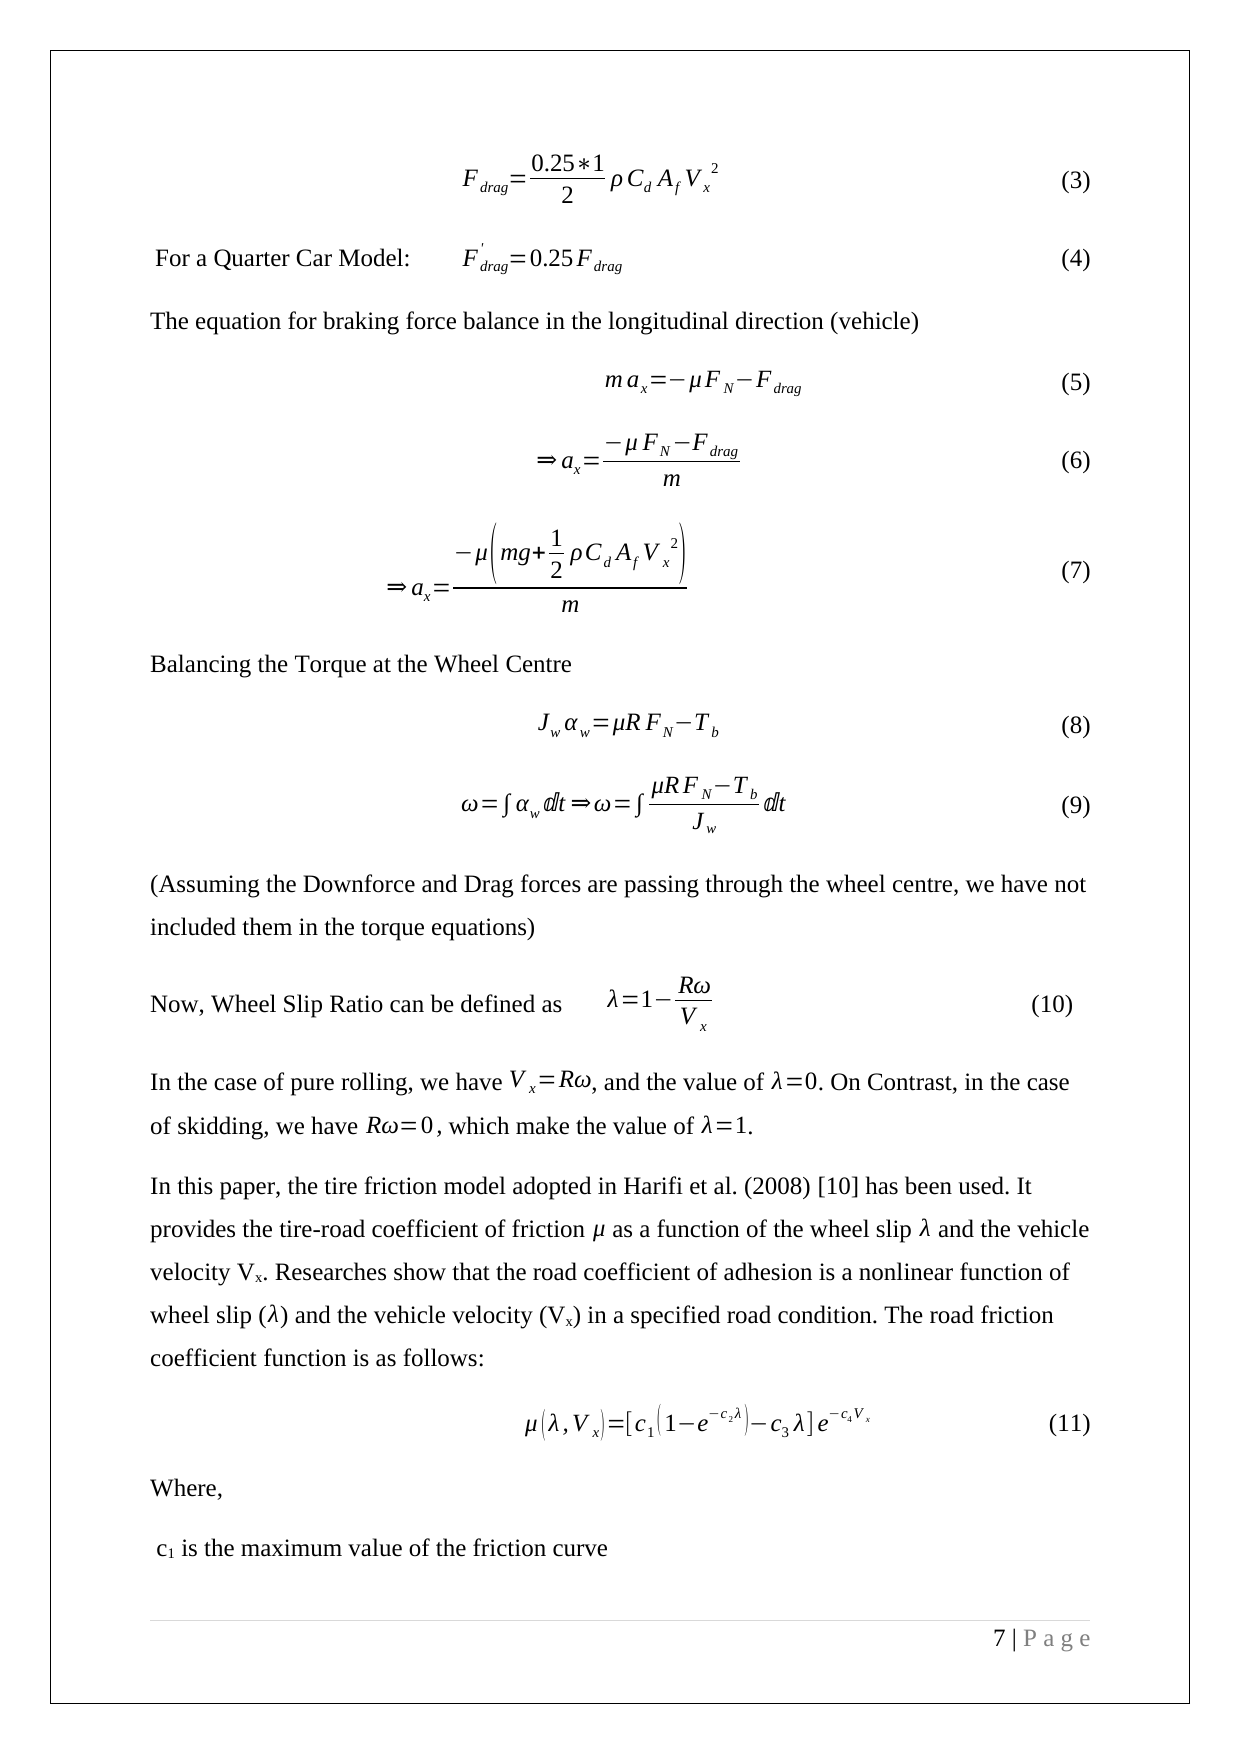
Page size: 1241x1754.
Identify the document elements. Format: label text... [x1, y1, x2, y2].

text (6) [150, 428, 1090, 491]
text (7) [150, 522, 1090, 618]
text Now, Wheel Slip Ratio can be defined as (10) [150, 972, 1090, 1034]
text (Assuming the Downforce and Drag forces are passing through the wheel centre, we have not included them in the torque equations) [150, 869, 1090, 941]
text The equation for braking force balance in the longitudinal direction (vehicle) [150, 306, 1090, 335]
text In this paper, the tire friction model adopted in Harifi et al. (2008) [10] has been used. It provides the tire-road coefficient of friction as a function of the wheel slip and the vehicle velocity Vx. Researches show that the road coefficient of adhesion is a nonlinear function of wheel slip () and the vehicle velocity (Vx) in a specified road condition. The road friction coefficient function is as follows: [150, 1171, 1090, 1372]
text (5) [150, 366, 1090, 397]
text (9) [150, 771, 1090, 838]
text c1 is the maximum value of the friction curve [150, 1533, 1090, 1561]
text (11) [150, 1403, 1090, 1442]
text In the case of pure rolling, we have , and the value of . On Contrast, in the case of skidding, we have which make the value of . [150, 1065, 1090, 1140]
text (3) [150, 150, 1090, 209]
text (8) [150, 709, 1090, 740]
text Where, [150, 1473, 1090, 1502]
text For a Quarter Car Model: (4) [150, 240, 1090, 275]
text Balancing the Torque at the Wheel Centre [150, 649, 1090, 678]
